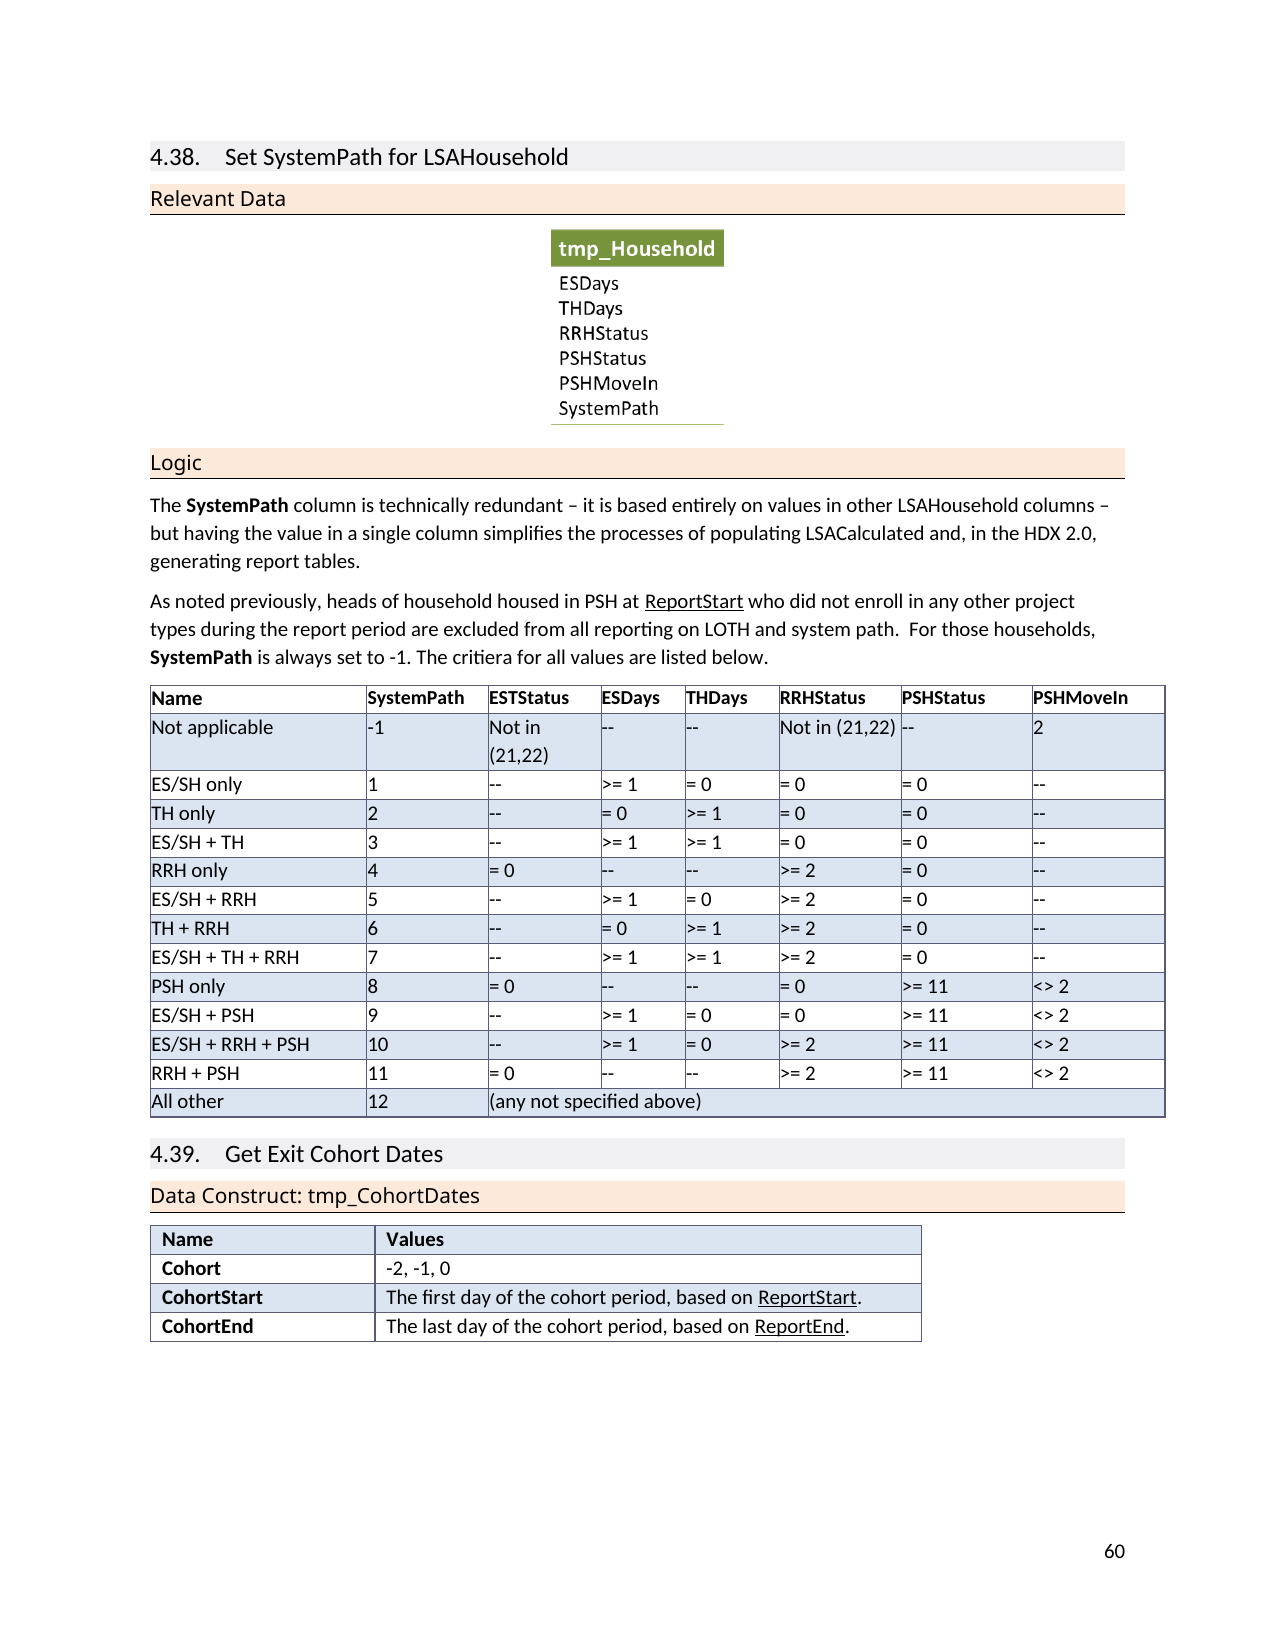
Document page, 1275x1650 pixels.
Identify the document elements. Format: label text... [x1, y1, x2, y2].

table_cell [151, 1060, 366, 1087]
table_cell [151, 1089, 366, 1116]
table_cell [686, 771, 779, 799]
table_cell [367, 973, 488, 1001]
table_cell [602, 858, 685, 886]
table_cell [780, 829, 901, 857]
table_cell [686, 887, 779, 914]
subtitle Get Exit Cohort Dates [150, 1138, 1125, 1169]
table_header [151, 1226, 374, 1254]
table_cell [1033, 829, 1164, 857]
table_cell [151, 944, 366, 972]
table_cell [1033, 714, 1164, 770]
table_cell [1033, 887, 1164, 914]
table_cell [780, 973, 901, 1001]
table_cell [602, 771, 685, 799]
subtitle Logic [150, 448, 1125, 478]
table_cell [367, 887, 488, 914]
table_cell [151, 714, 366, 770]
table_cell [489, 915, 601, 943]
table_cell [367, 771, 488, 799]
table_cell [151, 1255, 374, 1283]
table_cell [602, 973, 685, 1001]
picture [551, 227, 724, 433]
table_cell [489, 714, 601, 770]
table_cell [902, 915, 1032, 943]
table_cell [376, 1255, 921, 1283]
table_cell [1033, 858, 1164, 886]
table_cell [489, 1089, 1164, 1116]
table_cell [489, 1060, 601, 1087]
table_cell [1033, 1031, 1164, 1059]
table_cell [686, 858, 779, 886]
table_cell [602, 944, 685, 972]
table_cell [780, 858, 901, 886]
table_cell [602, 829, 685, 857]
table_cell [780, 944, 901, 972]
text The SystemPath column is technically redundant – it is based entirely on values in other LSAHousehold columns – but having the value in a single column simplifies the processes of populating LSACalculated and, in the HDX 2.0, generating report tables. [150, 492, 1125, 573]
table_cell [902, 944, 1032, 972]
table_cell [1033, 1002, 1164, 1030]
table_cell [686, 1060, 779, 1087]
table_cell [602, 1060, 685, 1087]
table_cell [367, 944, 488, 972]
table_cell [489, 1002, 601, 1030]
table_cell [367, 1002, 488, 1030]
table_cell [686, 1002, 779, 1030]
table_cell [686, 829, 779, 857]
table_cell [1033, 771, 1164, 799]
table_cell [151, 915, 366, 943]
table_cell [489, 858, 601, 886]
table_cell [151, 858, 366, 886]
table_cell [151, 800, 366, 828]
subtitle Relevant Data [150, 184, 1125, 214]
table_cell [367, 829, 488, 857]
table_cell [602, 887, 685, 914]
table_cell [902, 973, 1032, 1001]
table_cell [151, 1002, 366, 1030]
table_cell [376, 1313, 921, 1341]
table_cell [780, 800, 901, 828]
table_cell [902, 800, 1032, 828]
text As noted previously, heads of household housed in PSH at ReportStart who did not enroll in any other project types during the report period are excluded from all reporting on LOTH and system path. For those households, SystemPath is always set to -1. The critiera for all values are listed below. [150, 588, 1125, 669]
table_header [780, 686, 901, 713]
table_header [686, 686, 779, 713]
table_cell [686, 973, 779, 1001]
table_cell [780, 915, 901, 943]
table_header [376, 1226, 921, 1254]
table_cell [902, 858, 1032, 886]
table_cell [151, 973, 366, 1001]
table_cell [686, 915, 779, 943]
subtitle Data Construct: tmp_CohortDates [150, 1181, 1125, 1212]
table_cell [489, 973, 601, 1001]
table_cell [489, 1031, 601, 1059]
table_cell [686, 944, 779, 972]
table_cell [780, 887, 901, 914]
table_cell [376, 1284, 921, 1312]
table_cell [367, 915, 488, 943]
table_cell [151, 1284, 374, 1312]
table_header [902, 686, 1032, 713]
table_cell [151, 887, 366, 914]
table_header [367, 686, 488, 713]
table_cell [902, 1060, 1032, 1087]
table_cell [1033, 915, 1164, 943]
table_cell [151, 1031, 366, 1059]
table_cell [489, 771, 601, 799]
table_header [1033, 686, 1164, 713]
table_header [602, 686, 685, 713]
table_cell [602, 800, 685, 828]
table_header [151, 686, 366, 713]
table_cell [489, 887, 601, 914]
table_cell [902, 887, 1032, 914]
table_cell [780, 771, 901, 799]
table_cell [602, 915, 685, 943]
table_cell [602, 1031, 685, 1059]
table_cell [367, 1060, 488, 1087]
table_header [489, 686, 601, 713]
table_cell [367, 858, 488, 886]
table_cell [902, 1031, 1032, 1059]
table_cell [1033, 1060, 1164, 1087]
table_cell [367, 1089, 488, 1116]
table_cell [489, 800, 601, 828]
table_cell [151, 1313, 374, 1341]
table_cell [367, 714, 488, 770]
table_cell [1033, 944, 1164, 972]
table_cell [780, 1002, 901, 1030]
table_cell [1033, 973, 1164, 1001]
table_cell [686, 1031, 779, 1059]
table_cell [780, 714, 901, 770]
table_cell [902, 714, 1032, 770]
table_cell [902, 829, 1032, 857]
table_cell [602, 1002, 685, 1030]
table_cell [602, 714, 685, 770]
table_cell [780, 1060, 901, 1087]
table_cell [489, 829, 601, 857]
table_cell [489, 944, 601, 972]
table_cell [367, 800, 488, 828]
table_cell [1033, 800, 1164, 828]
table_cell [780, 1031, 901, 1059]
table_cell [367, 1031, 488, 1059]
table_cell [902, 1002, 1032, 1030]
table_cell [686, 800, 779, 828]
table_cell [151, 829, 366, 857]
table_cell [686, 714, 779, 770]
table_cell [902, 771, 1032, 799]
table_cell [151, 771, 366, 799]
subtitle Set SystemPath for LSAHousehold [150, 141, 1125, 171]
